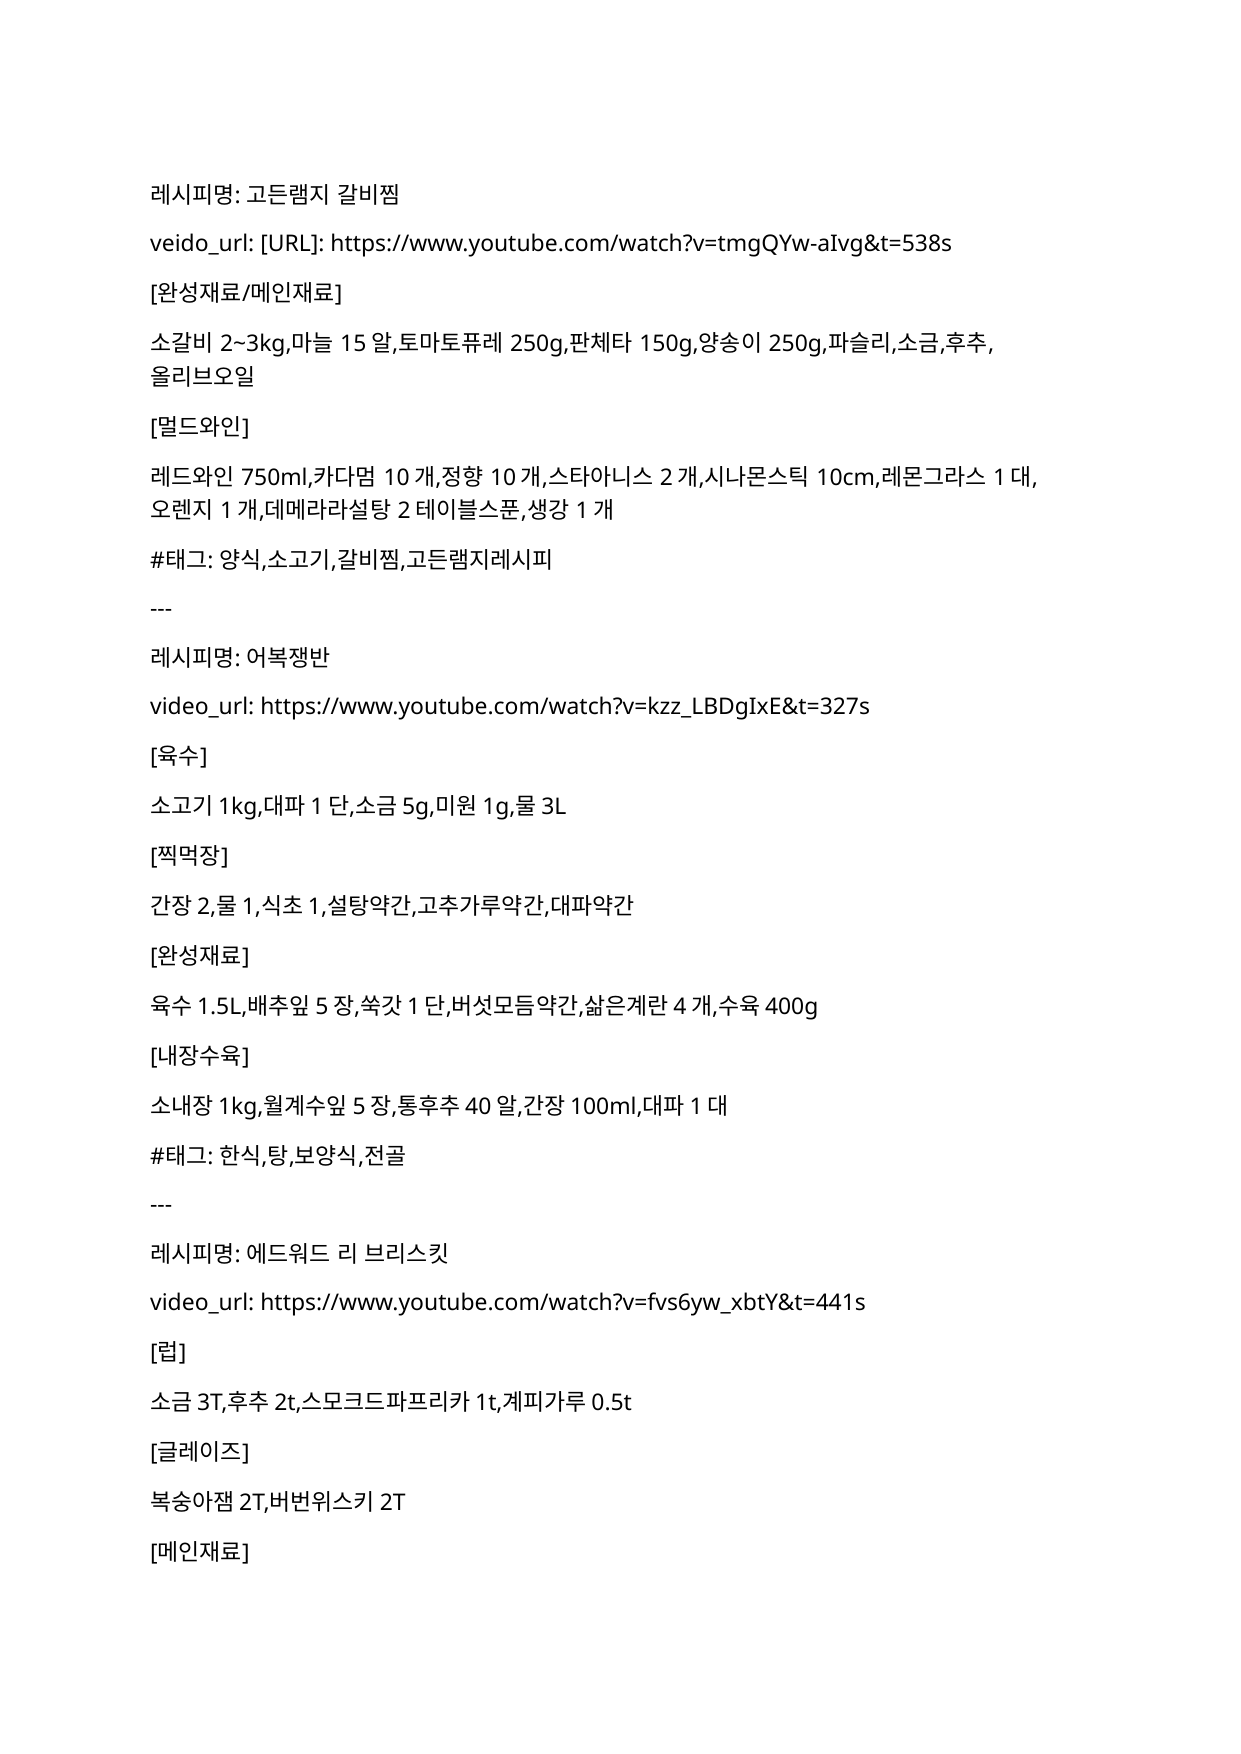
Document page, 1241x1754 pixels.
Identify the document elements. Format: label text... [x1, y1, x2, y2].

text 소내장1kg,월계수잎5장,통후추40알,간장100ml,대파1대 [150, 1087, 1090, 1121]
text 복숭아잼2T,버번위스키2T [150, 1483, 1090, 1517]
text 소금3T,후추2t,스모크드파프리카1t,계피가루0.5t [150, 1383, 1090, 1417]
text [찍먹장] [150, 837, 1090, 871]
text 소갈비 2~3kg,마늘 15알,토마토퓨레 250g,판체타 150g,양송이 250g,파슬리,소금,후추,올리브오일 [150, 325, 1090, 392]
text 레시피명: 어복쟁반 [150, 639, 1090, 673]
text --- [150, 592, 1090, 623]
text [메인재료] [150, 1533, 1090, 1567]
text [육수] [150, 737, 1090, 771]
text veido_url: [URL]: https://www.youtube.com/watch?v=tmgQYw-aIvg&t=538s [150, 227, 1090, 258]
text 레시피명: 에드워드 리 브리스킷 [150, 1235, 1090, 1269]
text [완성재료] [150, 937, 1090, 971]
text --- [150, 1187, 1090, 1219]
text video_url: https://www.youtube.com/watch?v=kzz_LBDgIxE&t=327s [150, 689, 1090, 721]
text #태그: 양식,소고기,갈비찜,고든램지레시피 [150, 542, 1090, 575]
text [내장수육] [150, 1037, 1090, 1071]
text #태그: 한식,탕,보양식,전골 [150, 1137, 1090, 1171]
text 소고기1kg,대파1단,소금5g,미원1g,물3L [150, 787, 1090, 821]
text 레드와인 750ml,카다멈 10개,정향 10개,스타아니스 2개,시나몬스틱 10cm,레몬그라스 1대,오렌지 1개,데메라라설탕 2테이블스푼,생강 1개 [150, 458, 1090, 525]
text 레시피명: 고든램지 갈비찜 [150, 177, 1090, 211]
text [멀드와인] [150, 408, 1090, 442]
text [완성재료/메인재료] [150, 275, 1090, 308]
text 육수1.5L,배추잎5장,쑥갓1단,버섯모듬약간,삶은계란4개,수육400g [150, 987, 1090, 1021]
text video_url: https://www.youtube.com/watch?v=fvs6yw_xbtY&t=441s [150, 1285, 1090, 1317]
text [글레이즈] [150, 1433, 1090, 1467]
text 간장2,물1,식초1,설탕약간,고추가루약간,대파약간 [150, 887, 1090, 921]
text [럽] [150, 1333, 1090, 1367]
